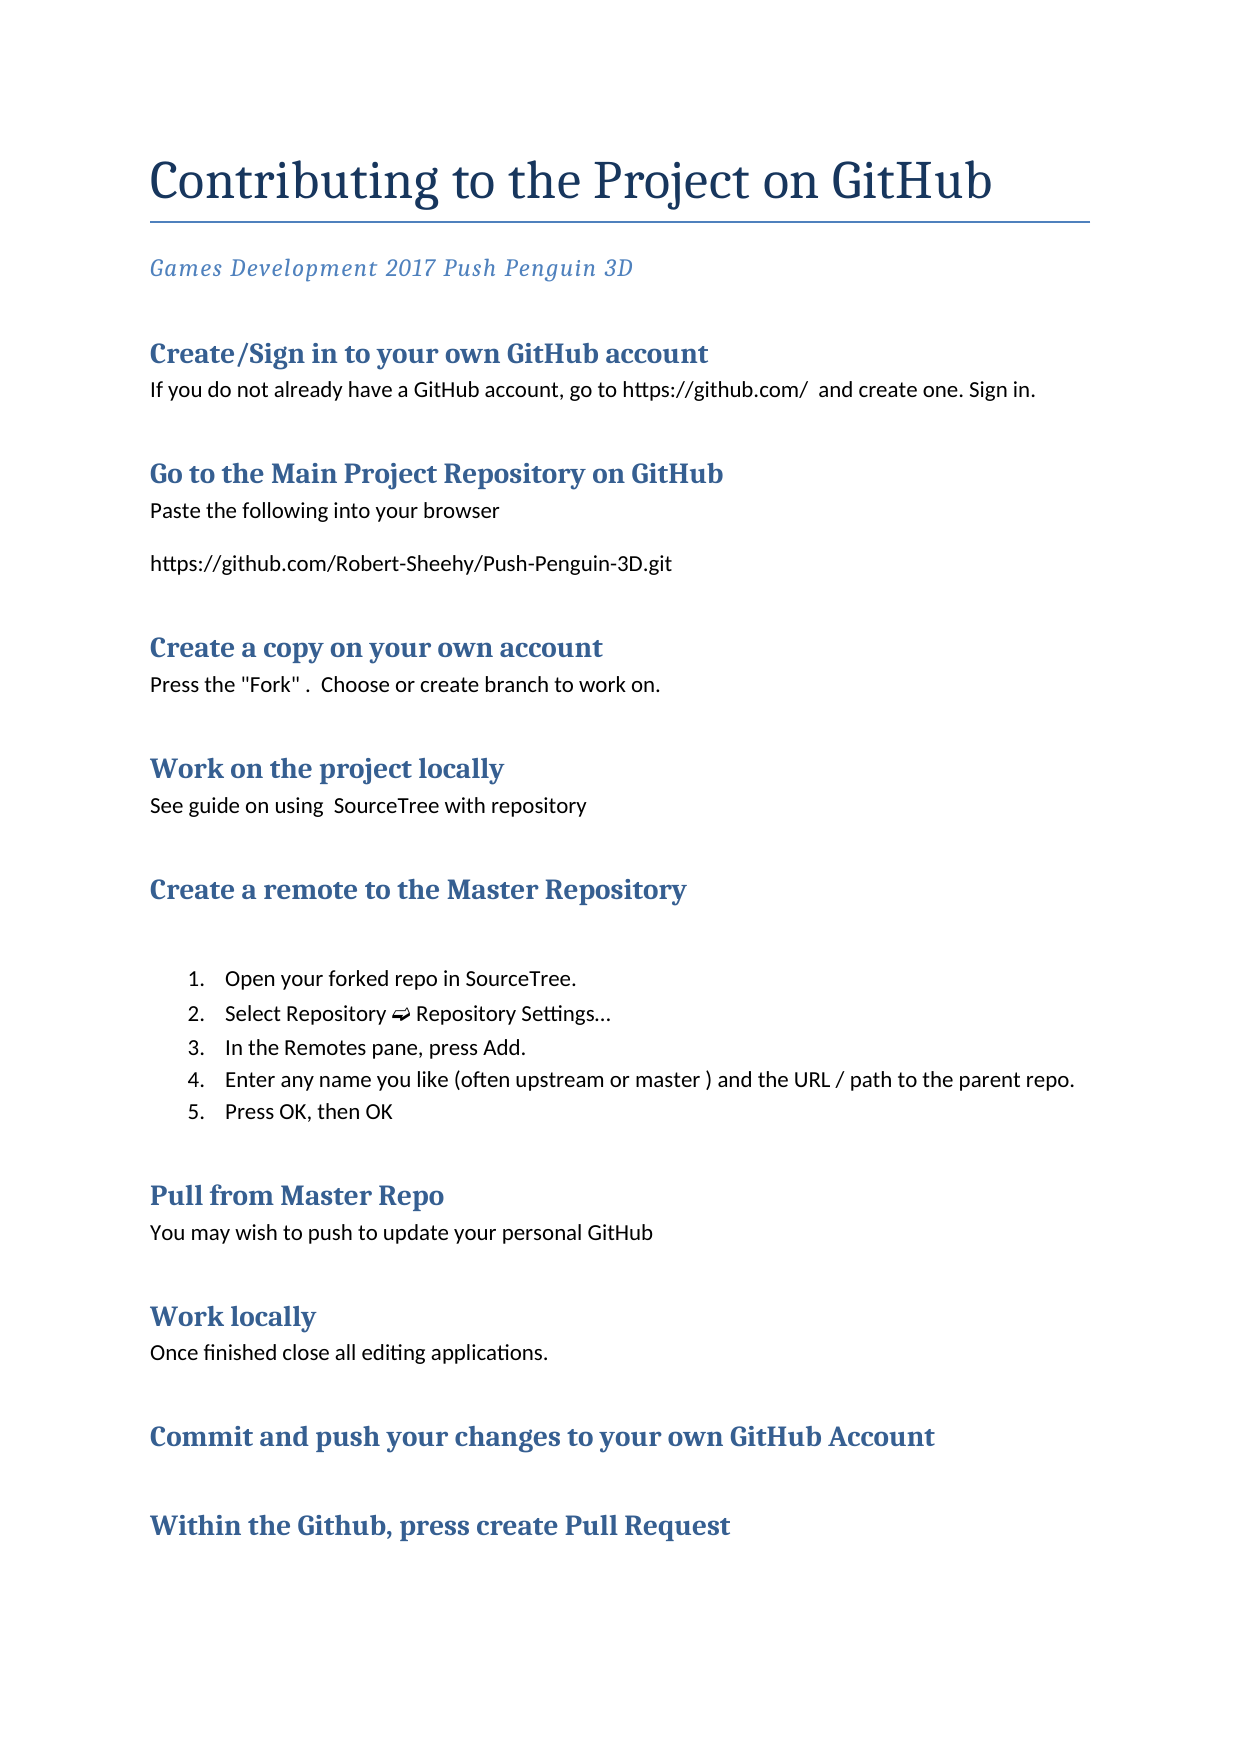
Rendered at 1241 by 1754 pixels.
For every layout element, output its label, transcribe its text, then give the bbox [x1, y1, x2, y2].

list Open your forked repo in SourceTree. [187, 964, 1090, 992]
subtitle Commit and push your changes to your own GitHub Account [150, 1421, 1090, 1454]
subtitle Work on the project locally [150, 752, 1090, 786]
subtitle Games Development 2017 Push Penguin 3D [150, 254, 1090, 283]
text If you do not already have a GitHub account, go to https://github.com/ and create one. Sign in. [150, 376, 1090, 403]
subtitle Go to the Main Project Repository on GitHub [150, 458, 1090, 491]
list Enter any name you like (often upstream or master ) and the URL / path to the parent repo. [187, 1065, 1090, 1093]
subtitle Work locally [150, 1300, 1090, 1333]
text See guide on using SourceTree with repository [150, 791, 1090, 819]
subtitle Create a remote to the Master Repository [150, 873, 1090, 906]
subtitle Create/Sign in to your own GitHub account [150, 337, 1090, 371]
text https://github.com/Robert-Sheehy/Push-Penguin-3D.git [150, 549, 1090, 577]
text Paste the following into your browser [150, 496, 1090, 524]
text You may wish to push to update your personal GitHub [150, 1218, 1090, 1246]
subtitle Within the Github, press create Pull Request [150, 1509, 1090, 1543]
title Contributing to the Project on GitHub [150, 150, 1090, 221]
list Select Repository ➫ Repository Settings… [187, 997, 1090, 1028]
list Press OK, then OK [187, 1097, 1090, 1125]
subtitle Pull from Master Repo [150, 1179, 1090, 1213]
list In the Remotes pane, press Add. [187, 1033, 1090, 1061]
text Once finished close all editing applications. [150, 1338, 1090, 1366]
text Press the "Fork" . Choose or create branch to work on. [150, 670, 1090, 698]
subtitle Create a copy on your own account [150, 631, 1090, 665]
